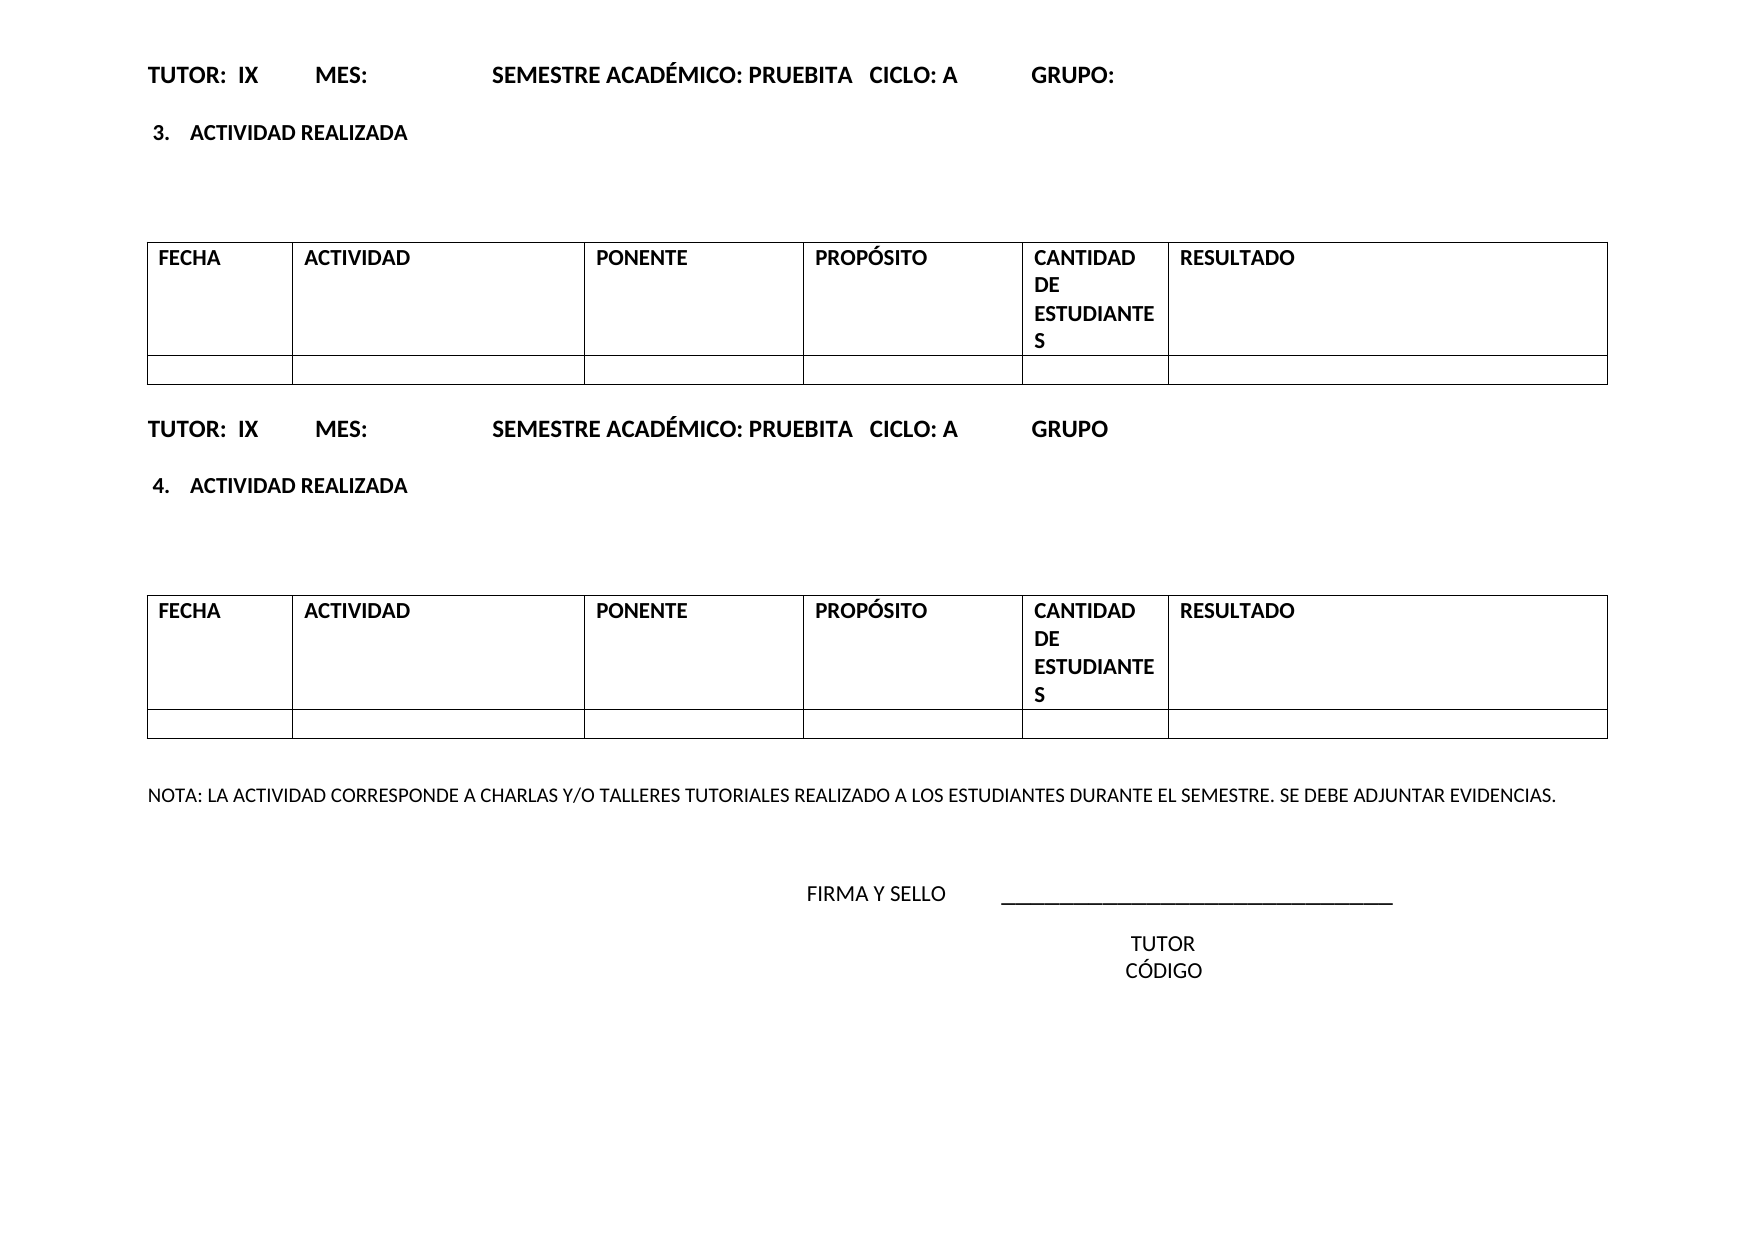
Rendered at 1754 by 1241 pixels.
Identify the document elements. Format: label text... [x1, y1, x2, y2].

table_cell [585, 356, 803, 384]
table_cell [804, 710, 1022, 737]
text NOTA: LA ACTIVIDAD CORRESPONDE A CHARLAS Y/O TALLERES TUTORIALES REALIZADO A LOS ESTUDIANTES DURANTE EL SEMESTRE. SE DEBE ADJUNTAR EVIDENCIAS. [148, 783, 1606, 808]
table_header ACTIVIDAD [293, 243, 584, 355]
table_cell [293, 356, 584, 384]
table_header PONENTE [585, 243, 803, 355]
table_header CANTIDAD DE ESTUDIANTES [1023, 243, 1168, 355]
list ACTIVIDAD REALIZADA [152, 471, 1606, 499]
table_cell [585, 710, 803, 737]
table_cell [1023, 710, 1168, 737]
table_cell [293, 710, 584, 737]
text CÓDIGO [148, 957, 1606, 985]
table_header RESULTADO [1169, 243, 1607, 355]
table_header ACTIVIDAD [293, 596, 584, 708]
table_header CANTIDAD DE ESTUDIANTES [1023, 596, 1168, 708]
text TUTOR: IX MES: SEMESTRE ACADÉMICO: PRUEBITA CICLO: A GRUPO: [148, 59, 1606, 89]
list ACTIVIDAD REALIZADA [152, 118, 1606, 146]
table_cell [804, 356, 1022, 384]
table_header PONENTE [585, 596, 803, 708]
table_cell [1169, 710, 1607, 737]
table_cell [148, 356, 292, 384]
table_header FECHA [148, 243, 292, 355]
table_cell [148, 710, 292, 737]
table_cell [1169, 356, 1607, 384]
text FIRMA Y SELLO ___________________________ [148, 873, 1606, 909]
table_header FECHA [148, 596, 292, 708]
table_header PROPÓSITO [804, 596, 1022, 708]
table_header RESULTADO [1169, 596, 1607, 708]
text TUTOR [148, 929, 1606, 957]
table_header PROPÓSITO [804, 243, 1022, 355]
table_cell [1023, 356, 1168, 384]
text TUTOR: IX MES: SEMESTRE ACADÉMICO: PRUEBITA CICLO: A GRUPO [148, 413, 1606, 443]
